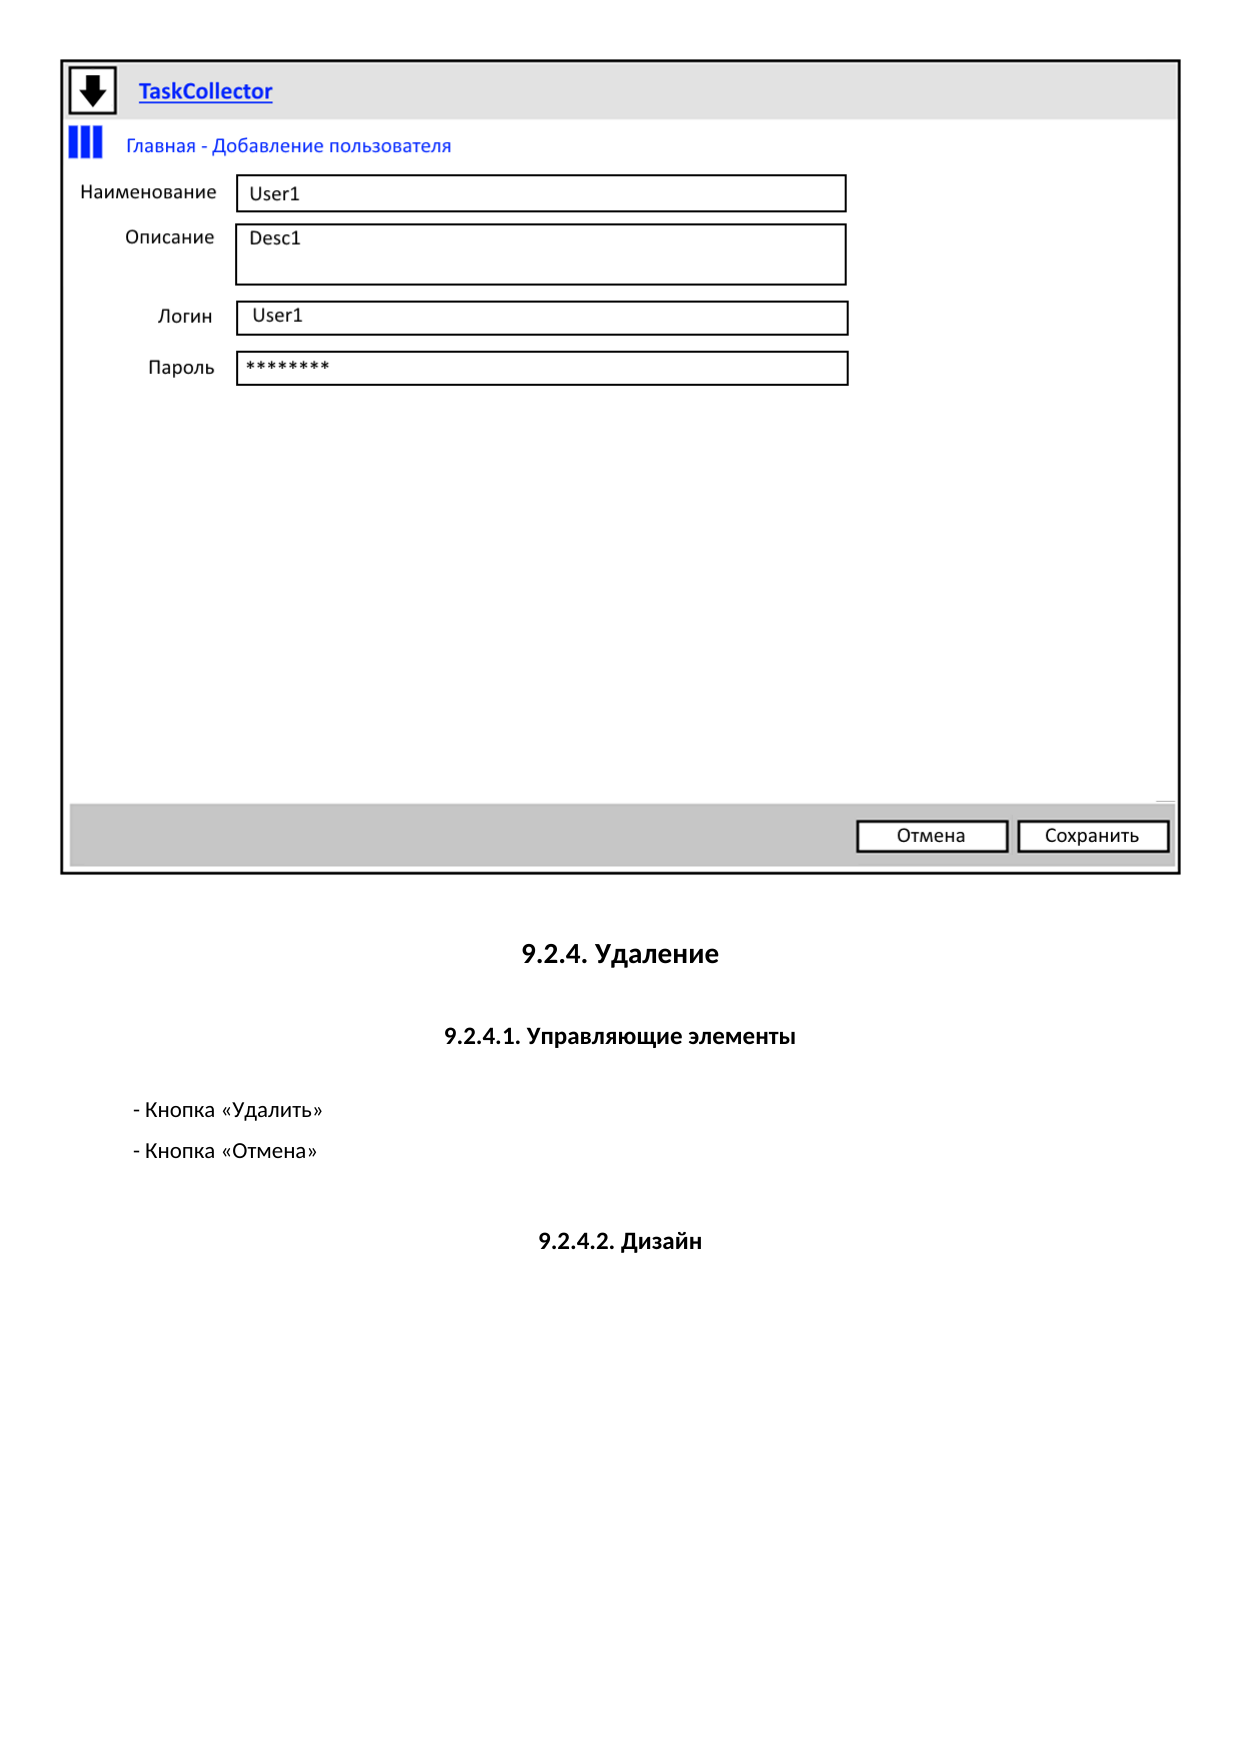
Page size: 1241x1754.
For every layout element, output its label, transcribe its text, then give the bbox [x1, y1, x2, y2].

subtitle 9.2.4. Удаление [59, 935, 1181, 971]
text - Кнопка «Удалить» [59, 1095, 1181, 1123]
subtitle 9.2.4.2. Дизайн [59, 1225, 1181, 1255]
picture [59, 59, 1182, 876]
text - Кнопка «Отмена» [59, 1137, 1181, 1165]
subtitle 9.2.4.1. Управляющие элементы [59, 1020, 1181, 1050]
